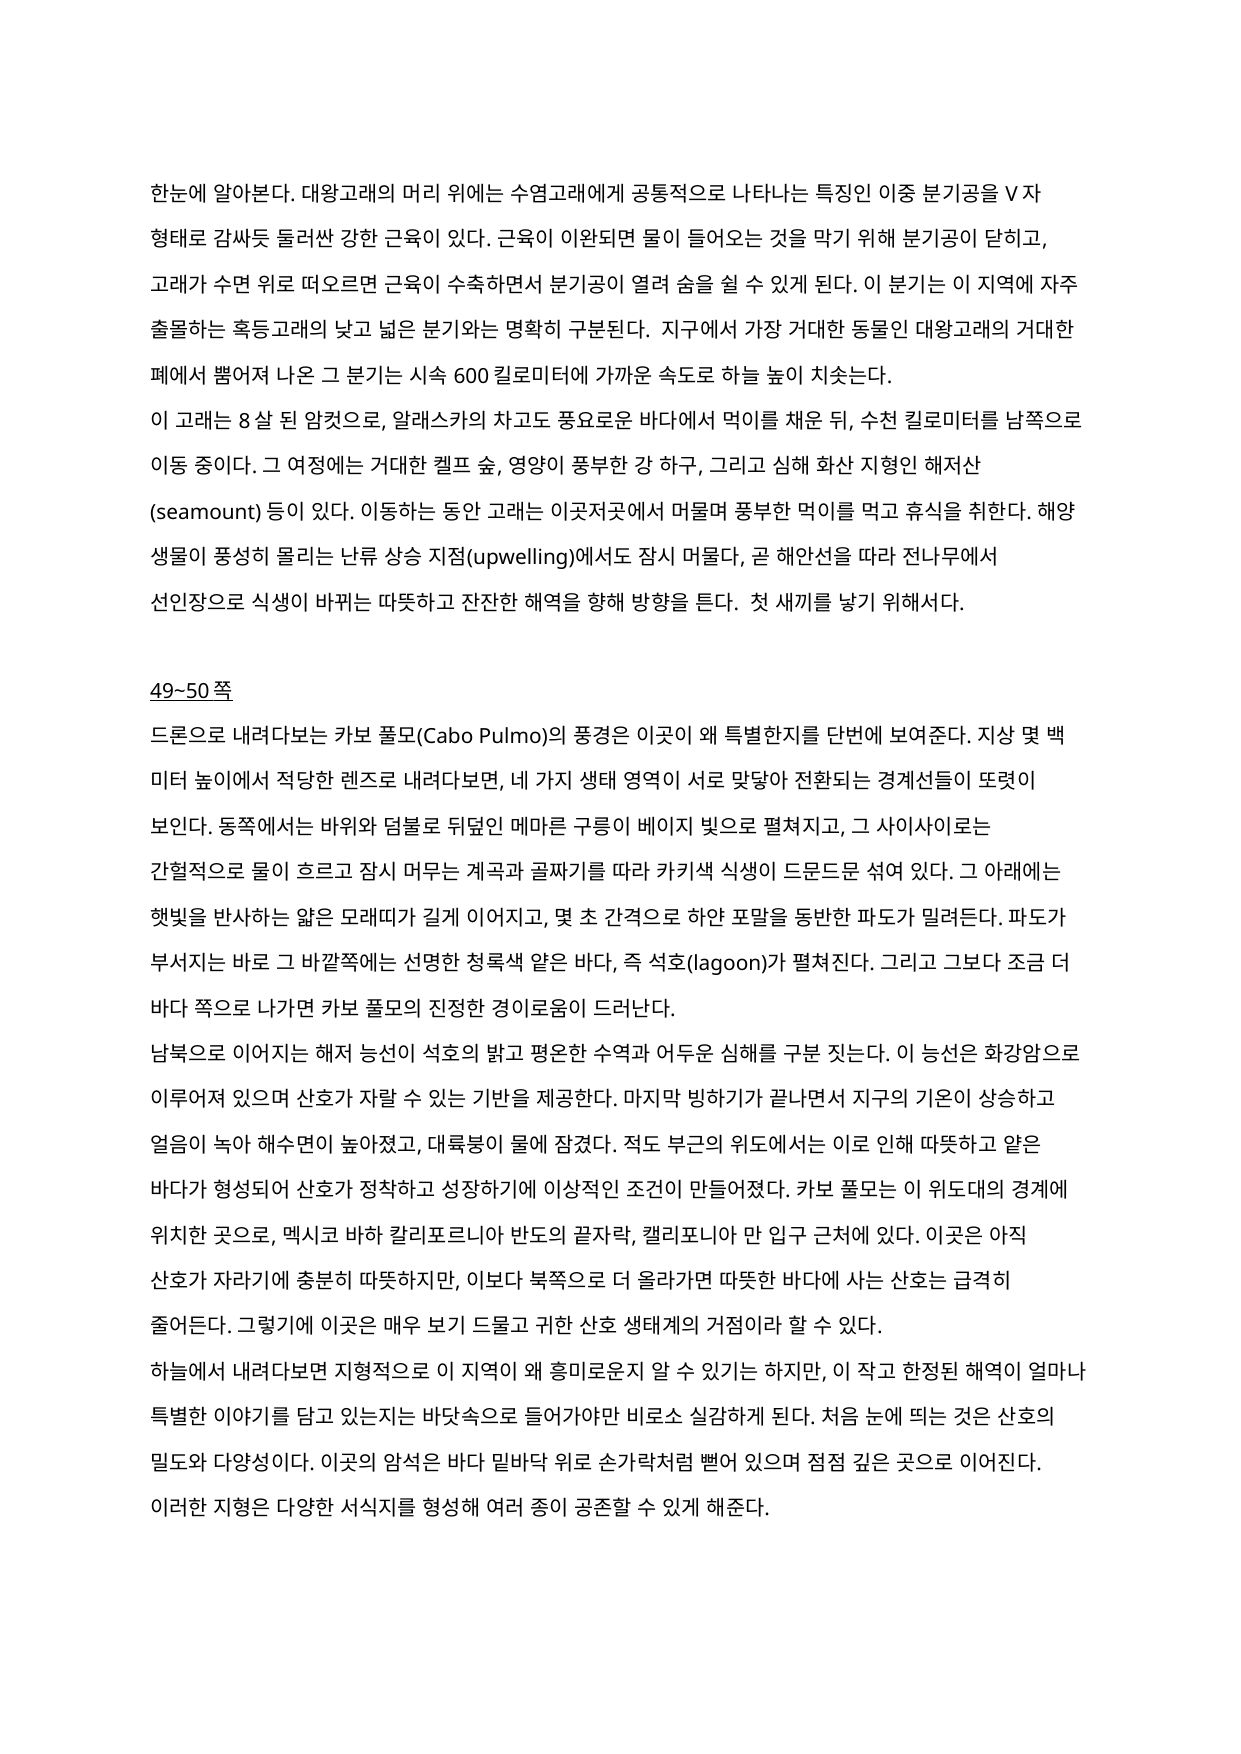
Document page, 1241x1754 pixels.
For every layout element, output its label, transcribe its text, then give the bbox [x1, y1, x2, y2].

text 하늘에서 내려다보면 지형적으로 이 지역이 왜 흥미로운지 알 수 있기는 하지만, 이 작고 한정된 해역이 얼마나 특별한 이야기를 담고 있는지는 바닷속으로 들어가야만 비로소 실감하게 된다. 처음 눈에 띄는 것은 산호의 밀도와 다양성이다. 이곳의 암석은 바다 밑바닥 위로 손가락처럼 뻗어 있으며 점점 깊은 곳으로 이어진다. 이러한 지형은 다양한 서식지를 형성해 여러 종이 공존할 수 있게 해준다. [150, 1355, 1090, 1522]
text 드론으로 내려다보는 카보 풀모(Cabo Pulmo)의 풍경은 이곳이 왜 특별한지를 단번에 보여준다. 지상 몇 백 미터 높이에서 적당한 렌즈로 내려다보면, 네 가지 생태 영역이 서로 맞닿아 전환되는 경계선들이 또렷이 보인다. 동쪽에서는 바위와 덤불로 뒤덮인 메마른 구릉이 베이지 빛으로 펼쳐지고, 그 사이사이로는 간헐적으로 물이 흐르고 잠시 머무는 계곡과 골짜기를 따라 카키색 식생이 드문드문 섞여 있다. 그 아래에는 햇빛을 반사하는 얇은 모래띠가 길게 이어지고, 몇 초 간격으로 하얀 포말을 동반한 파도가 밀려든다. 파도가 부서지는 바로 그 바깥쪽에는 선명한 청록색 얕은 바다, 즉 석호(lagoon)가 펼쳐진다. 그리고 그보다 조금 더 바다 쪽으로 나가면 카보 풀모의 진정한 경이로움이 드러난다. [150, 719, 1090, 1022]
text 49~50쪽 [150, 674, 1090, 704]
text 남북으로 이어지는 해저 능선이 석호의 밝고 평온한 수역과 어두운 심해를 구분 짓는다. 이 능선은 화강암으로 이루어져 있으며 산호가 자랄 수 있는 기반을 제공한다. 마지막 빙하기가 끝나면서 지구의 기온이 상승하고 얼음이 녹아 해수면이 높아졌고, 대륙붕이 물에 잠겼다. 적도 부근의 위도에서는 이로 인해 따뜻하고 얕은 바다가 형성되어 산호가 정착하고 성장하기에 이상적인 조건이 만들어졌다. 카보 풀모는 이 위도대의 경계에 위치한 곳으로, 멕시코 바하 칼리포르니아 반도의 끝자락, 캘리포니아 만 입구 근처에 있다. 이곳은 아직 산호가 자라기에 충분히 따뜻하지만, 이보다 북쪽으로 더 올라가면 따뜻한 바다에 사는 산호는 급격히 줄어든다. 그렇기에 이곳은 매우 보기 드물고 귀한 산호 생태계의 거점이라 할 수 있다. [150, 1037, 1090, 1340]
text 이 고래는 8살 된 암컷으로, 알래스카의 차고도 풍요로운 바다에서 먹이를 채운 뒤, 수천 킬로미터를 남쪽으로 이동 중이다. 그 여정에는 거대한 켈프 숲, 영양이 풍부한 강 하구, 그리고 심해 화산 지형인 해저산(seamount) 등이 있다. 이동하는 동안 고래는 이곳저곳에서 머물며 풍부한 먹이를 먹고 휴식을 취한다. 해양 생물이 풍성히 몰리는 난류 상승 지점(upwelling)에서도 잠시 머물다, 곧 해안선을 따라 전나무에서 선인장으로 식생이 바뀌는 따뜻하고 잔잔한 해역을 향해 방향을 튼다. 첫 새끼를 낳기 위해서다. [150, 404, 1090, 616]
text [150, 177, 1090, 389]
